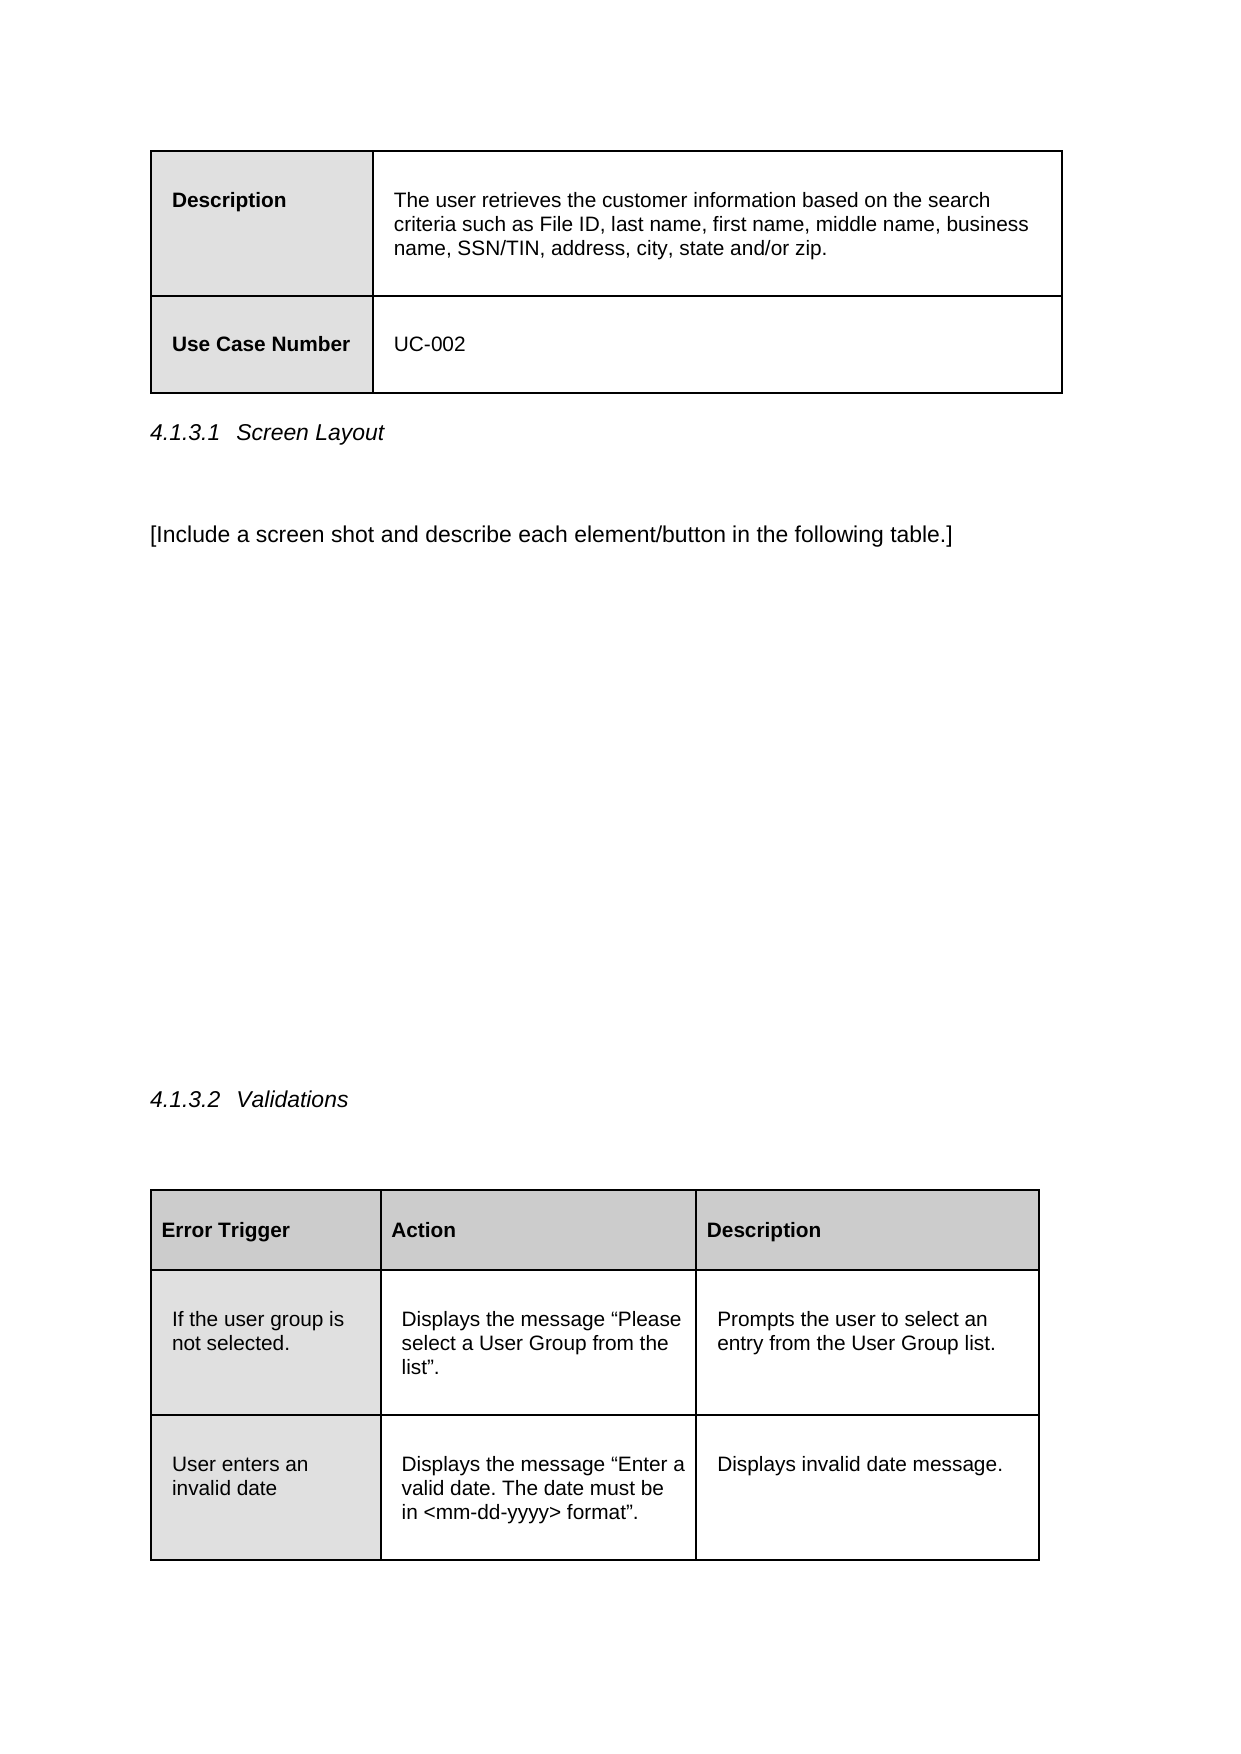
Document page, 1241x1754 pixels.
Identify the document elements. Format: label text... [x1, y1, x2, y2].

table_cell UC-002 [374, 297, 1061, 392]
table_cell Displays the message “Please select a User Group from the list”. [382, 1271, 695, 1414]
text [Include a screen shot and describe each element/button in the following table.] [150, 521, 1090, 548]
subtitle 4.1.3.2 Validations [150, 1086, 1090, 1113]
table_cell User enters an invalid date [152, 1416, 380, 1559]
table_header Error Trigger [152, 1191, 380, 1269]
table_cell Displays the message “Enter a valid date. The date must be in <mm-dd-yyyy> format”. [382, 1416, 695, 1559]
table_cell Displays invalid date message. [697, 1416, 1038, 1559]
table_cell If the user group is not selected. [152, 1271, 380, 1414]
table_cell Use Case Number [152, 297, 372, 392]
table_cell Description [152, 152, 372, 295]
table_cell The user retrieves the customer information based on the search criteria such as File ID, last name, first name, middle name, business name, SSN/TIN, address, city, state and/or zip. [374, 152, 1061, 295]
table_cell Prompts the user to select an entry from the User Group list. [697, 1271, 1038, 1414]
table_header Action [382, 1191, 695, 1269]
table_header Description [697, 1191, 1038, 1269]
subtitle 4.1.3.1 Screen Layout [150, 419, 1090, 445]
